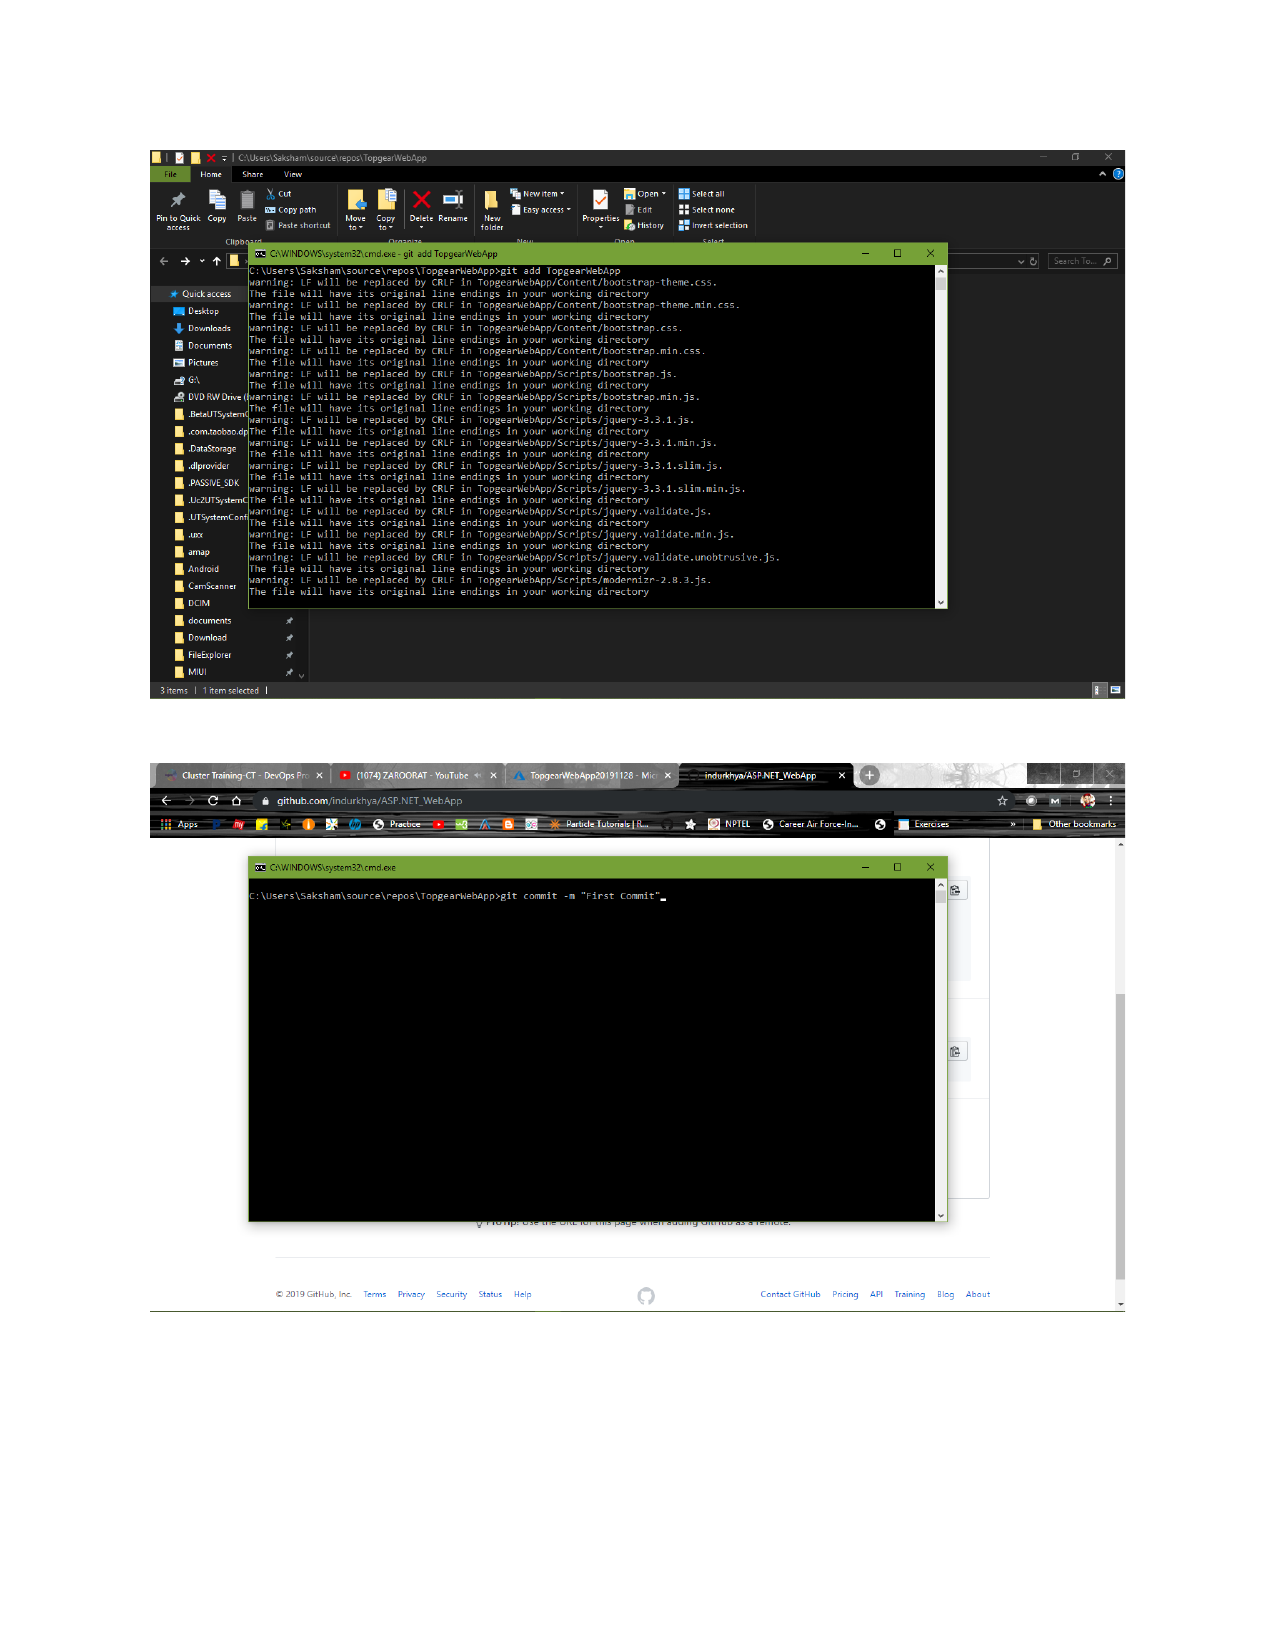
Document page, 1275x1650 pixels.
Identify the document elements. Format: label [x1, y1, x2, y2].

picture [150, 150, 1125, 699]
picture [150, 763, 1125, 1312]
